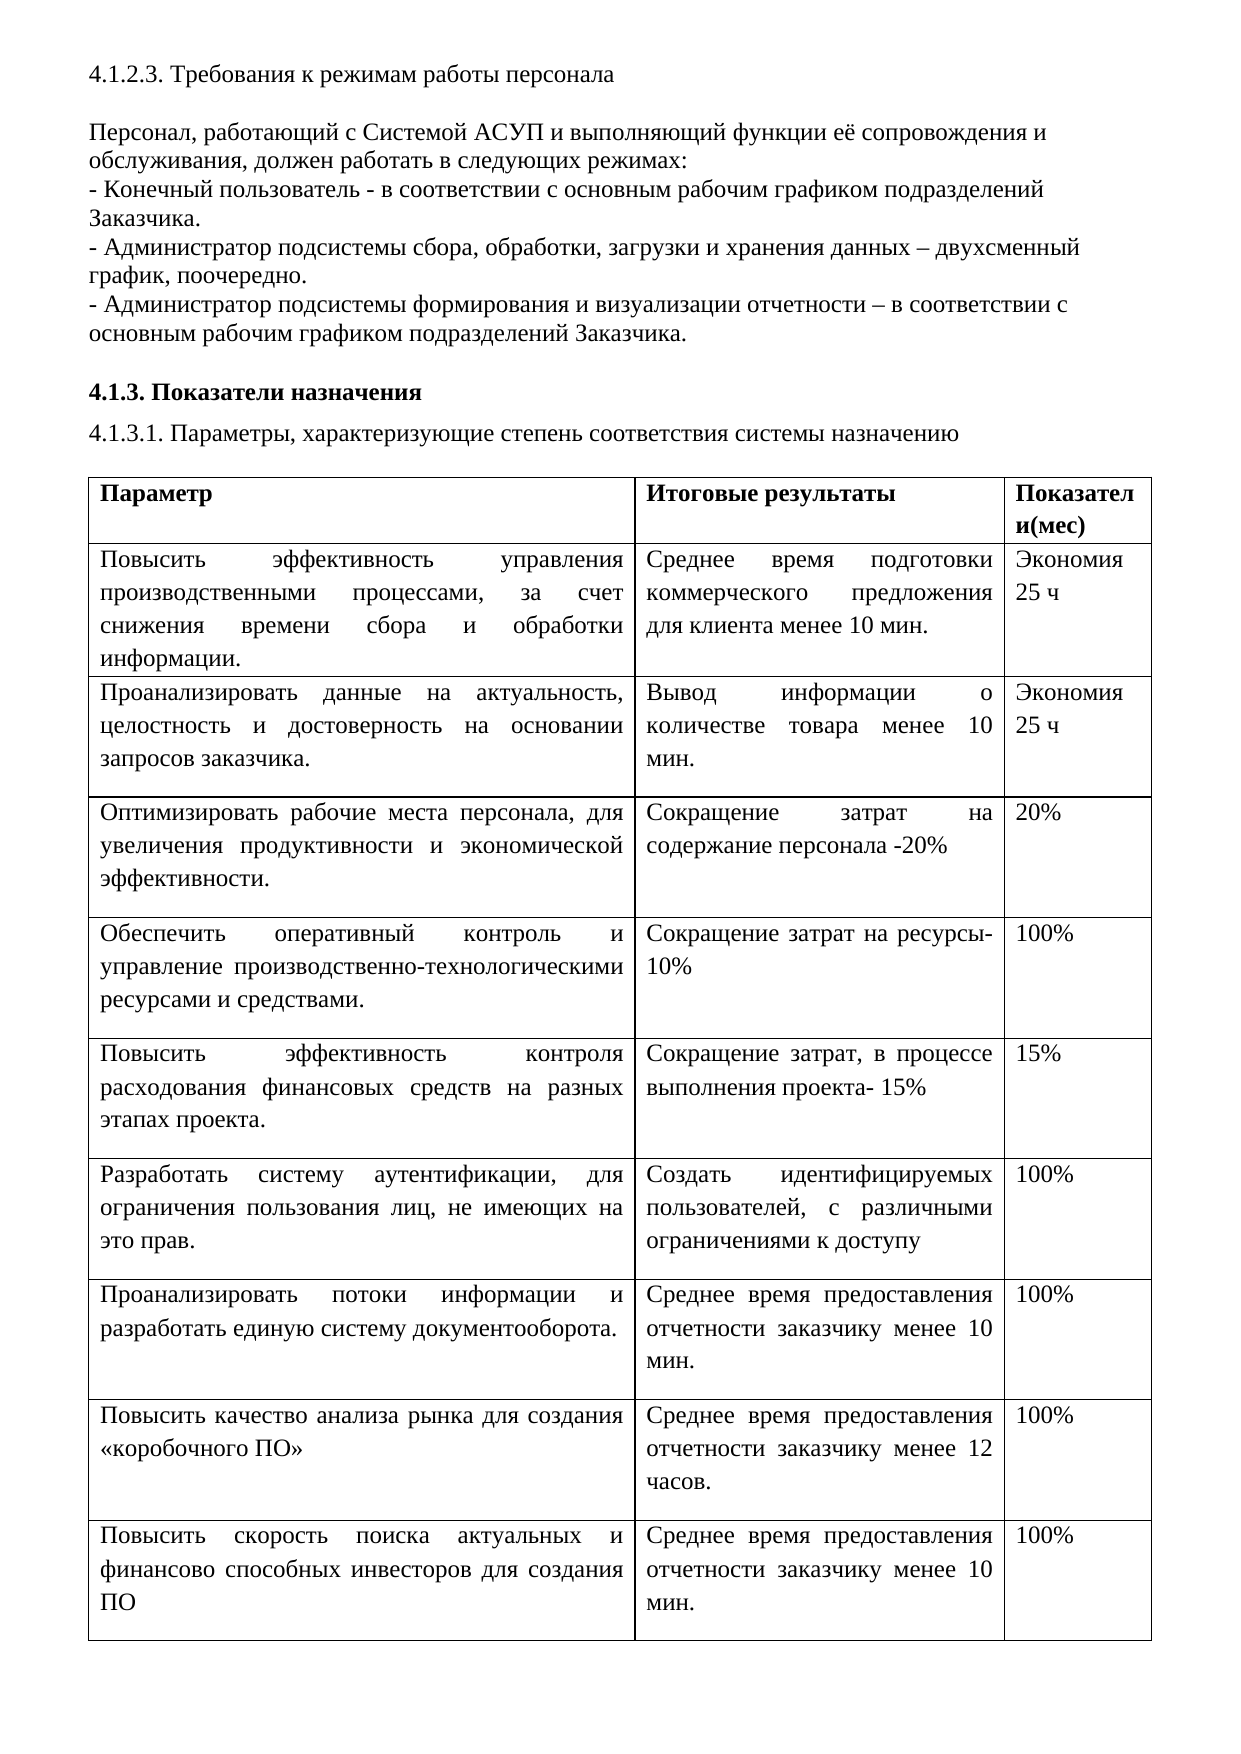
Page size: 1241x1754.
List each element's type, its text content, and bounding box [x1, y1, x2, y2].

text - Администратор подсистемы сбора, обработки, загрузки и хранения данных – двухсменный график, поочередно. [89, 232, 1122, 289]
text 4.1.2.3. Требования к режимам работы персонала [89, 59, 1122, 88]
table_cell 100% [1005, 1400, 1151, 1519]
table_cell Обеспечить оперативный контроль и управление производственно-технологическими ресурсами и средствами. [89, 918, 634, 1037]
table_cell Разработать систему аутентификации, для ограничения пользования лиц, не имеющих на это прав. [89, 1159, 634, 1278]
table_cell Сокращение затрат, в процессе выполнения проекта- 15% [636, 1039, 1004, 1158]
table_header Итоговые результаты [636, 478, 1004, 543]
table_cell Экономия 25 ч [1005, 677, 1151, 796]
table_cell Проанализировать потоки информации и разработать единую систему документооборота. [89, 1280, 634, 1399]
table_cell Создать идентифицируемых пользователей, с различными ограничениями к доступу [636, 1159, 1004, 1278]
table_cell Среднее время предоставления отчетности заказчику менее 10 мин. [636, 1280, 1004, 1399]
table_cell Оптимизировать рабочие места персонала, для увеличения продуктивности и экономической эффективности. [89, 798, 634, 917]
table_cell 100% [1005, 1521, 1151, 1640]
text 4.1.3. Показатели назначения [89, 377, 1122, 405]
table_cell Вывод информации о количестве товара менее 10 мин. [636, 677, 1004, 796]
table_cell Среднее время предоставления отчетности заказчику менее 10 мин. [636, 1521, 1004, 1640]
table_cell Среднее время подготовки коммерческого предложения для клиента менее 10 мин. [636, 544, 1004, 676]
text - Администратор подсистемы формирования и визуализации отчетности – в соответствии с основным рабочим графиком подразделений Заказчика. [89, 289, 1122, 347]
table_cell Повысить эффективность контроля расходования финансовых средств на разных этапах проекта. [89, 1039, 634, 1158]
table_cell 100% [1005, 1280, 1151, 1399]
table_cell Сокращение затрат на ресурсы- 10% [636, 918, 1004, 1037]
table_cell Повысить качество анализа рынка для создания «коробочного ПО» [89, 1400, 634, 1519]
table_cell Проанализировать данные на актуальность, целостность и достоверность на основании запросов заказчика. [89, 677, 634, 796]
table_cell 20% [1005, 798, 1151, 917]
table_header Показатели(мес) [1005, 478, 1151, 543]
table_cell Сокращение затрат на содержание персонала -20% [636, 798, 1004, 917]
table_cell 15% [1005, 1039, 1151, 1158]
table_cell 100% [1005, 918, 1151, 1037]
text - Конечный пользователь - в соответствии с основным рабочим графиком подразделений Заказчика. [89, 174, 1122, 232]
table_header Параметр [89, 478, 634, 543]
text 4.1.3.1. Параметры, характеризующие степень соответствия системы назначению [89, 418, 1122, 447]
table_cell Экономия 25 ч [1005, 544, 1151, 676]
text Персонал, работающий с Системой АСУП и выполняющий функции её сопровождения и обслуживания, должен работать в следующих режимах: [89, 117, 1122, 174]
table_cell Среднее время предоставления отчетности заказчику менее 12 часов. [636, 1400, 1004, 1519]
table_cell Повысить эффективность управления производственными процессами, за счет снижения времени сбора и обработки информации. [89, 544, 634, 676]
table_cell 100% [1005, 1159, 1151, 1278]
table_cell Повысить скорость поиска актуальных и финансово способных инвесторов для создания ПО [89, 1521, 634, 1640]
